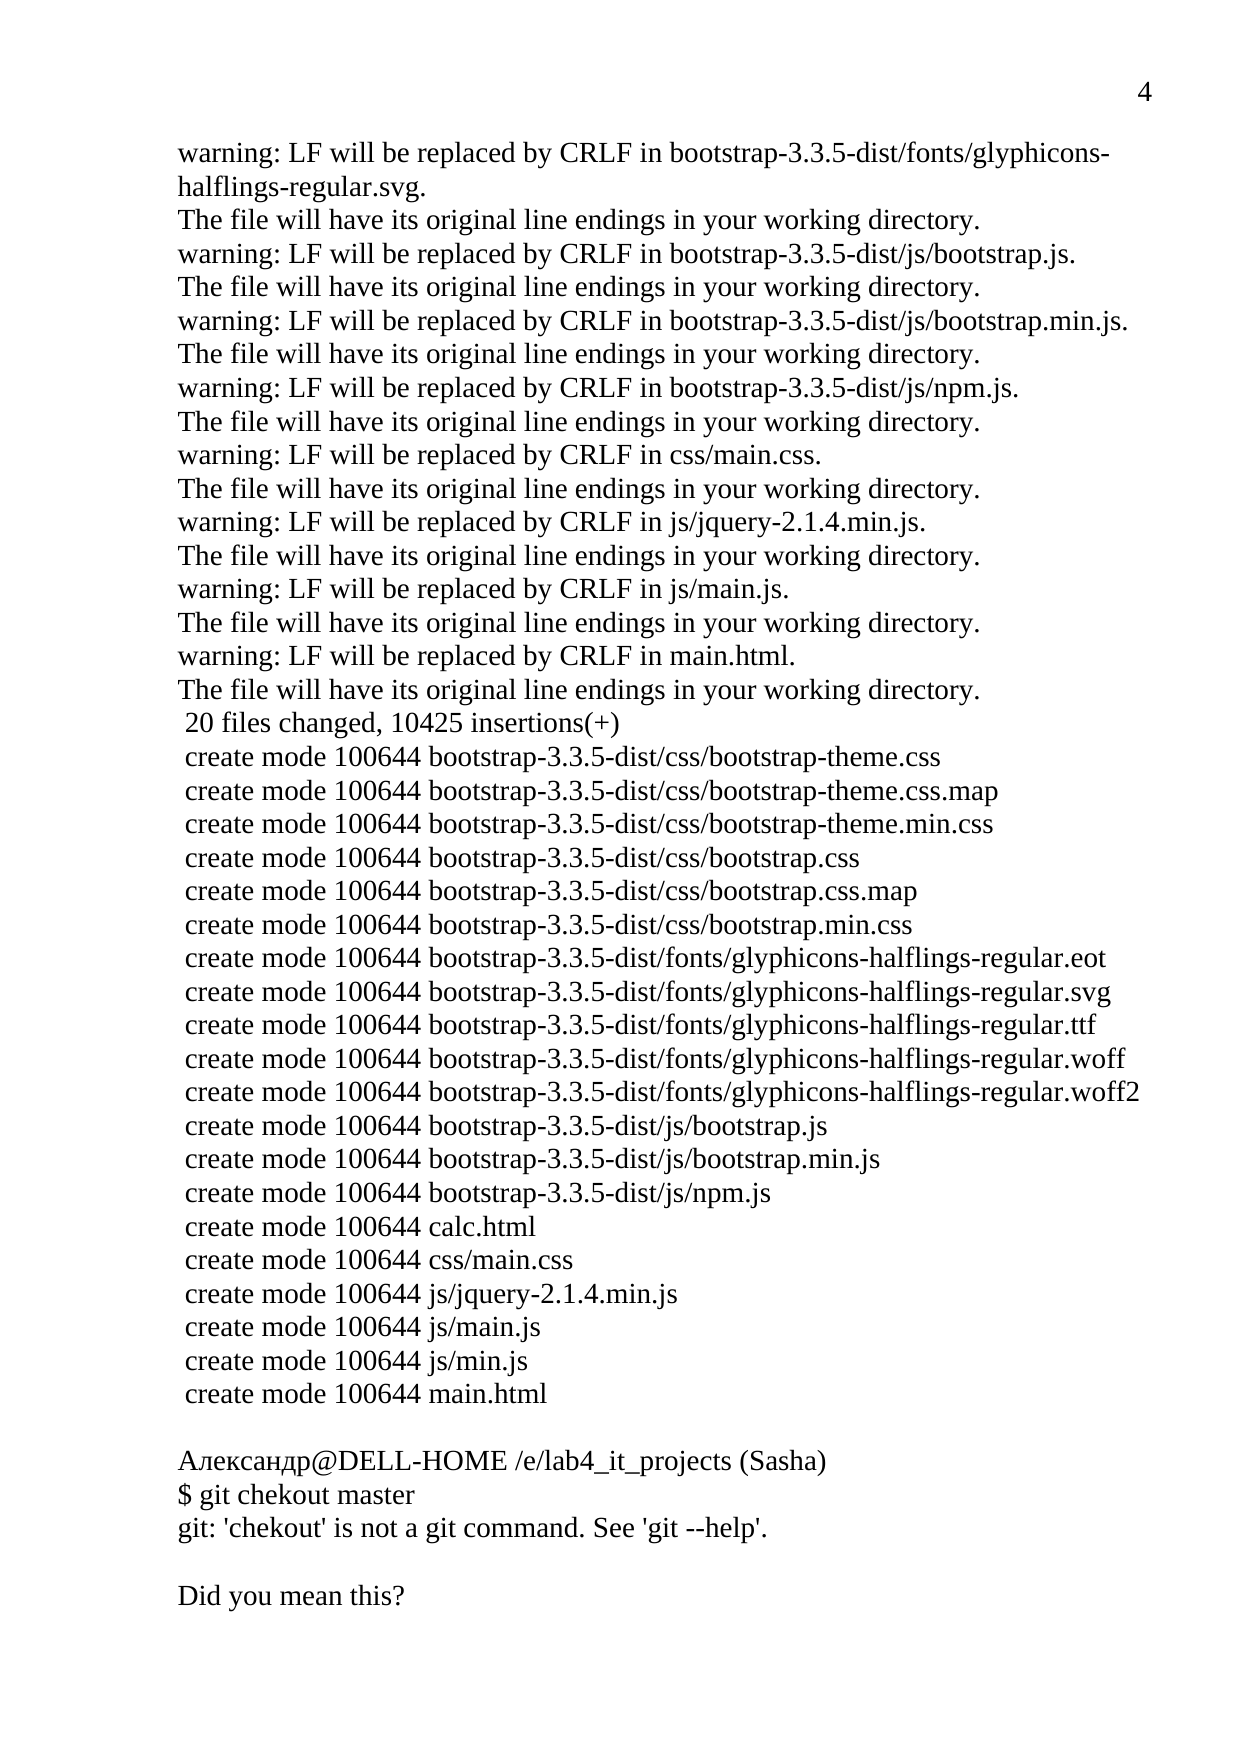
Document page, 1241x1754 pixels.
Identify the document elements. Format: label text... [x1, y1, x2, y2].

text The file will have its original line endings in your working directory. [177, 471, 1152, 504]
text 20 files changed, 10425 insertions(+) [177, 706, 1152, 739]
text warning: LF will be replaced by CRLF in js/jquery-2.1.4.min.js. [177, 504, 1152, 538]
text warning: LF will be replaced by CRLF in css/main.css. [177, 437, 1152, 471]
text warning: LF will be replaced by CRLF in js/main.js. [177, 571, 1152, 605]
text create mode 100644 main.html [177, 1376, 1152, 1410]
text The file will have its original line endings in your working directory. [177, 269, 1152, 303]
text The file will have its original line endings in your working directory. [177, 605, 1152, 638]
text create mode 100644 bootstrap-3.3.5-dist/css/bootstrap-theme.css.map [177, 773, 1152, 806]
text create mode 100644 bootstrap-3.3.5-dist/css/bootstrap-theme.min.css [177, 806, 1152, 840]
text create mode 100644 js/min.js [177, 1343, 1152, 1376]
text warning: LF will be replaced by CRLF in bootstrap-3.3.5-dist/js/npm.js. [177, 370, 1152, 404]
text The file will have its original line endings in your working directory. [177, 337, 1152, 370]
text create mode 100644 bootstrap-3.3.5-dist/css/bootstrap.css [177, 840, 1152, 873]
text create mode 100644 css/main.css [177, 1242, 1152, 1276]
text The file will have its original line endings in your working directory. [177, 538, 1152, 571]
text create mode 100644 bootstrap-3.3.5-dist/js/bootstrap.min.js [177, 1142, 1152, 1175]
text warning: LF will be replaced by CRLF in bootstrap-3.3.5-dist/fonts/glyphicons-halflings-regular.svg. [177, 135, 1152, 202]
text create mode 100644 bootstrap-3.3.5-dist/fonts/glyphicons-halflings-regular.eot [177, 940, 1152, 974]
text Did you mean this? [177, 1578, 1152, 1611]
text create mode 100644 js/jquery-2.1.4.min.js [177, 1276, 1152, 1309]
text $ git chekout master [177, 1477, 1152, 1511]
text The file will have its original line endings in your working directory. [177, 202, 1152, 236]
text create mode 100644 bootstrap-3.3.5-dist/css/bootstrap.css.map [177, 873, 1152, 907]
text The file will have its original line endings in your working directory. [177, 404, 1152, 437]
text warning: LF will be replaced by CRLF in bootstrap-3.3.5-dist/js/bootstrap.js. [177, 236, 1152, 269]
text create mode 100644 bootstrap-3.3.5-dist/fonts/glyphicons-halflings-regular.svg [177, 974, 1152, 1007]
text create mode 100644 bootstrap-3.3.5-dist/js/bootstrap.js [177, 1108, 1152, 1142]
text create mode 100644 bootstrap-3.3.5-dist/css/bootstrap-theme.css [177, 739, 1152, 773]
text warning: LF will be replaced by CRLF in bootstrap-3.3.5-dist/js/bootstrap.min.js. [177, 303, 1152, 337]
text create mode 100644 bootstrap-3.3.5-dist/fonts/glyphicons-halflings-regular.ttf [177, 1007, 1152, 1041]
text create mode 100644 bootstrap-3.3.5-dist/css/bootstrap.min.css [177, 907, 1152, 940]
text warning: LF will be replaced by CRLF in main.html. [177, 638, 1152, 672]
text create mode 100644 bootstrap-3.3.5-dist/js/npm.js [177, 1175, 1152, 1209]
text create mode 100644 calc.html [177, 1209, 1152, 1242]
text The file will have its original line endings in your working directory. [177, 672, 1152, 706]
text create mode 100644 bootstrap-3.3.5-dist/fonts/glyphicons-halflings-regular.woff [177, 1041, 1152, 1074]
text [177, 1443, 1152, 1477]
text create mode 100644 bootstrap-3.3.5-dist/fonts/glyphicons-halflings-regular.woff2 [177, 1074, 1152, 1108]
text git: 'chekout' is not a git command. See 'git --help'. [177, 1511, 1152, 1544]
text create mode 100644 js/main.js [177, 1309, 1152, 1343]
